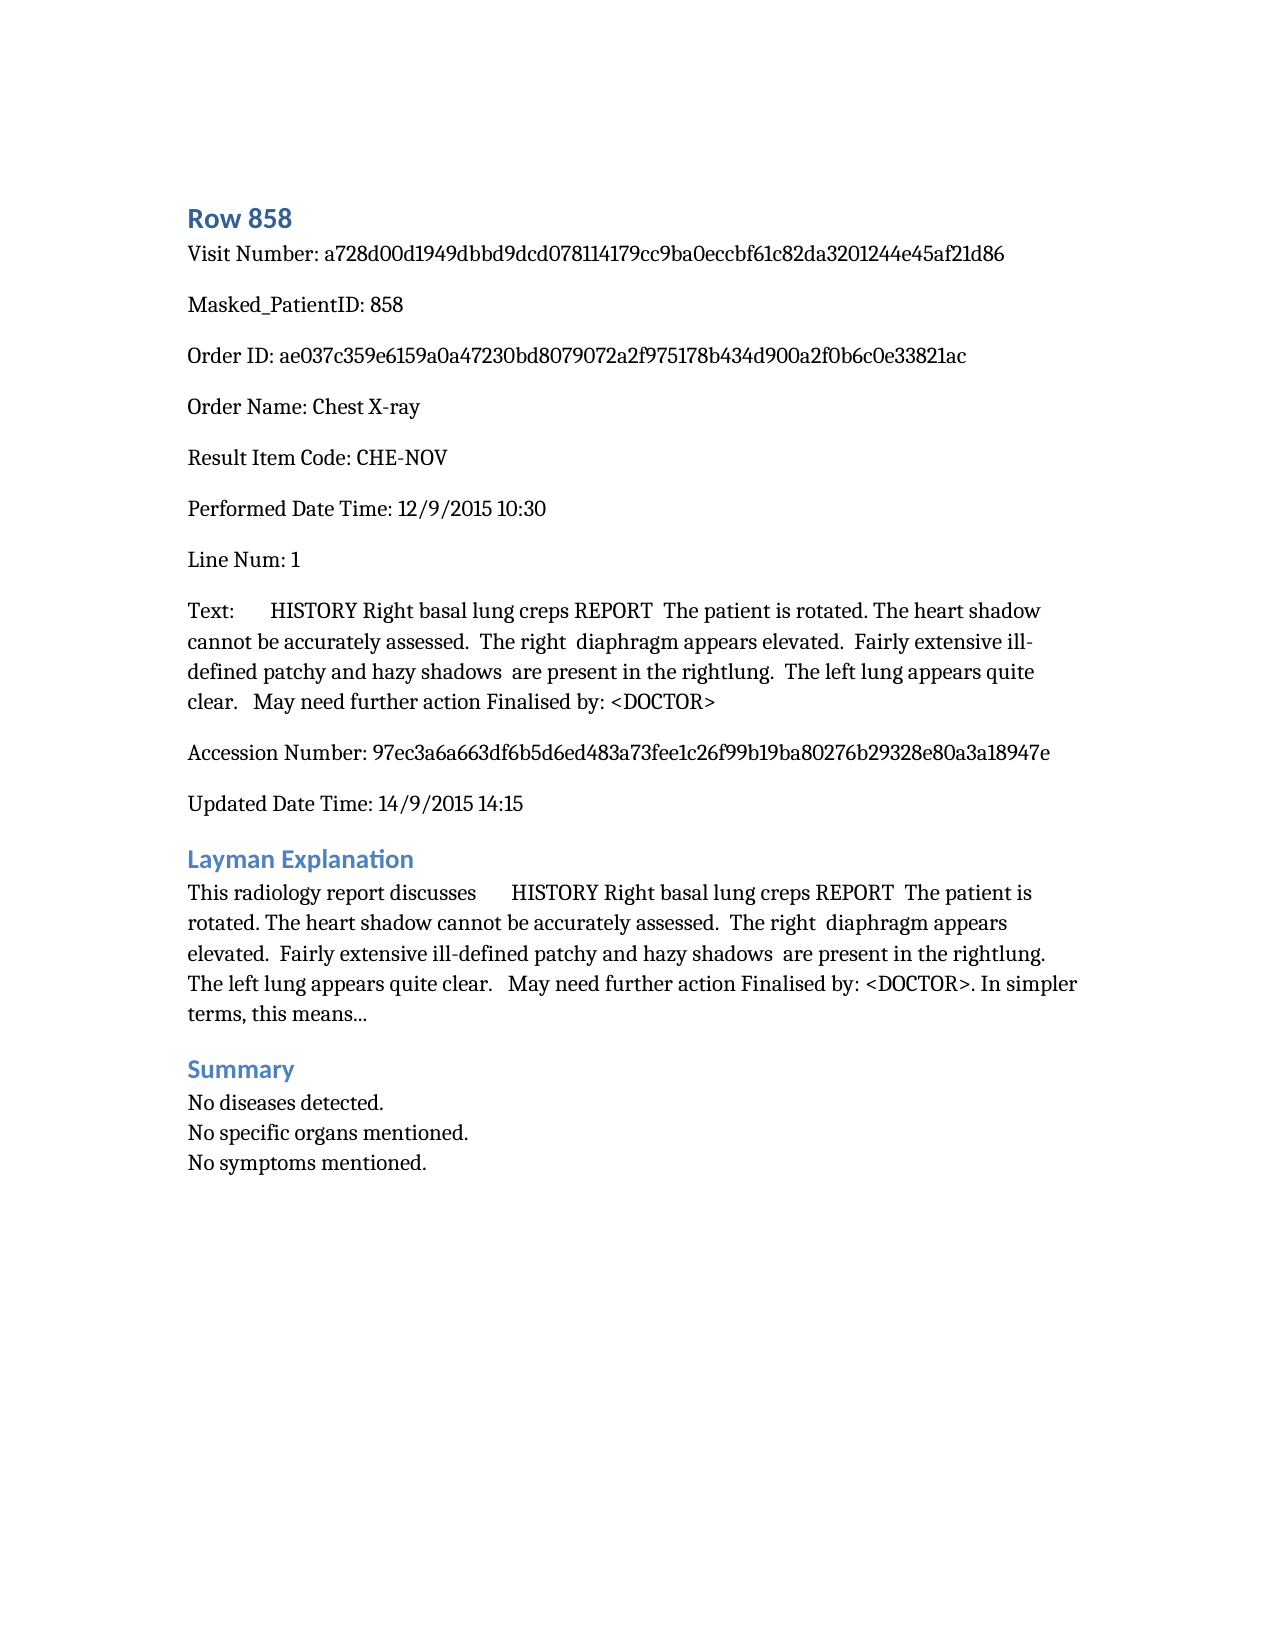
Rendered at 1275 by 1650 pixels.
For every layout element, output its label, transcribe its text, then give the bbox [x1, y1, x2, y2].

text Line Num: 1 [187, 547, 1087, 573]
text Performed Date Time: 12/9/2015 10:30 [187, 496, 1087, 522]
text Updated Date Time: 14/9/2015 14:15 [187, 791, 1087, 817]
text Accession Number: 97ec3a6a663df6b5d6ed483a73fee1c26f99b19ba80276b29328e80a3a18947e [187, 740, 1087, 766]
text Text: HISTORY Right basal lung creps REPORT The patient is rotated. The heart shadow cannot be accurately assessed. The right diaphragm appears elevated. Fairly extensive ill-defined patchy and hazy shadows are present in the rightlung. The left lung appears quite clear. May need further action Finalised by: <DOCTOR> [187, 598, 1087, 715]
text Order Name: Chest X-ray [187, 394, 1087, 420]
subtitle Row 858 [187, 200, 1087, 236]
text Order ID: ae037c359e6159a0a47230bd8079072a2f975178b434d900a2f0b6c0e33821ac [187, 343, 1087, 369]
text Masked_PatientID: 858 [187, 292, 1087, 318]
text This radiology report discusses HISTORY Right basal lung creps REPORT The patient is rotated. The heart shadow cannot be accurately assessed. The right diaphragm appears elevated. Fairly extensive ill-defined patchy and hazy shadows are present in the rightlung. The left lung appears quite clear. May need further action Finalised by: <DOCTOR>. In simpler terms, this means... [187, 880, 1087, 1027]
text Visit Number: a728d00d1949dbbd9dcd078114179cc9ba0eccbf61c82da3201244e45af21d86 [187, 241, 1087, 267]
subtitle Layman Explanation [187, 842, 1087, 875]
text No diseases detected. No specific organs mentioned. No symptoms mentioned. [187, 1090, 1087, 1176]
subtitle Summary [187, 1052, 1087, 1085]
text Result Item Code: CHE-NOV [187, 445, 1087, 471]
